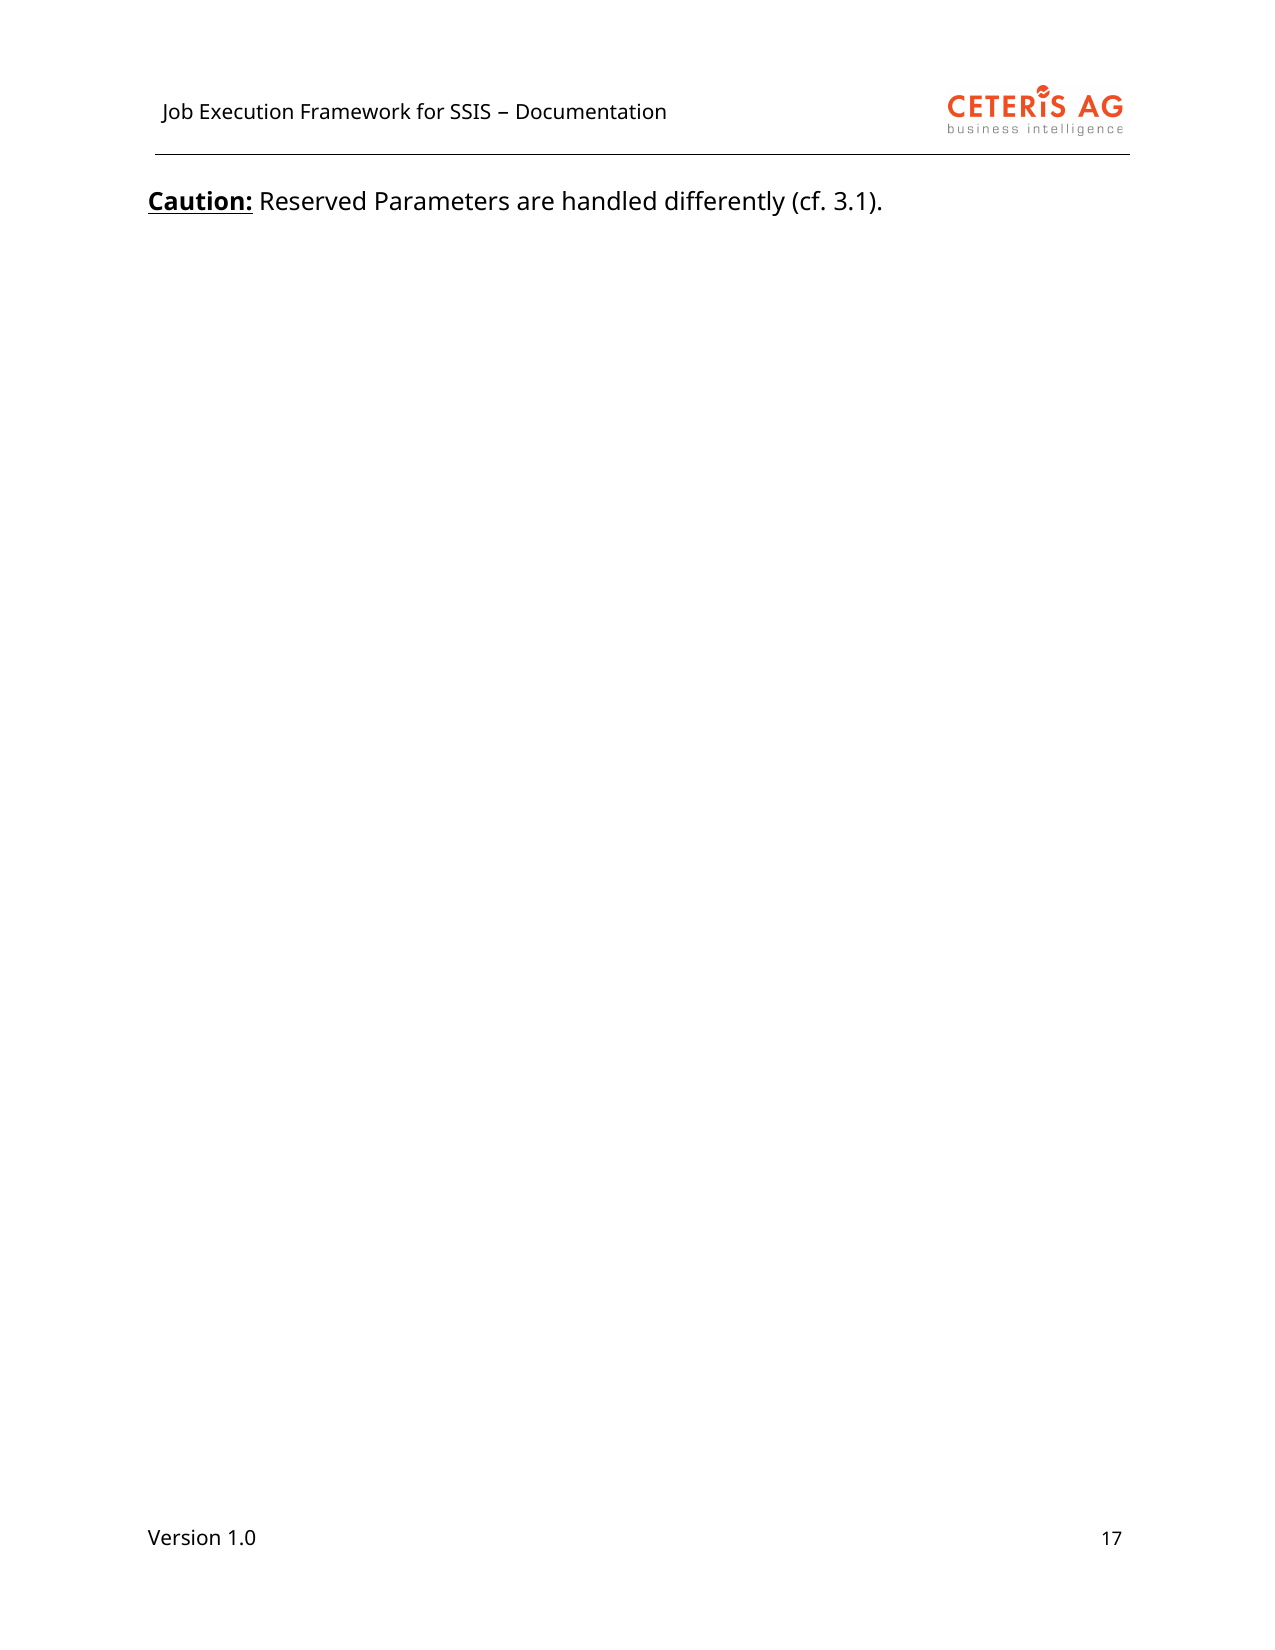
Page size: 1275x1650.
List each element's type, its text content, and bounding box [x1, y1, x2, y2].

text Caution: Reserved Parameters are handled differently (cf. 3.1). [148, 184, 1127, 218]
picture [948, 85, 1123, 136]
